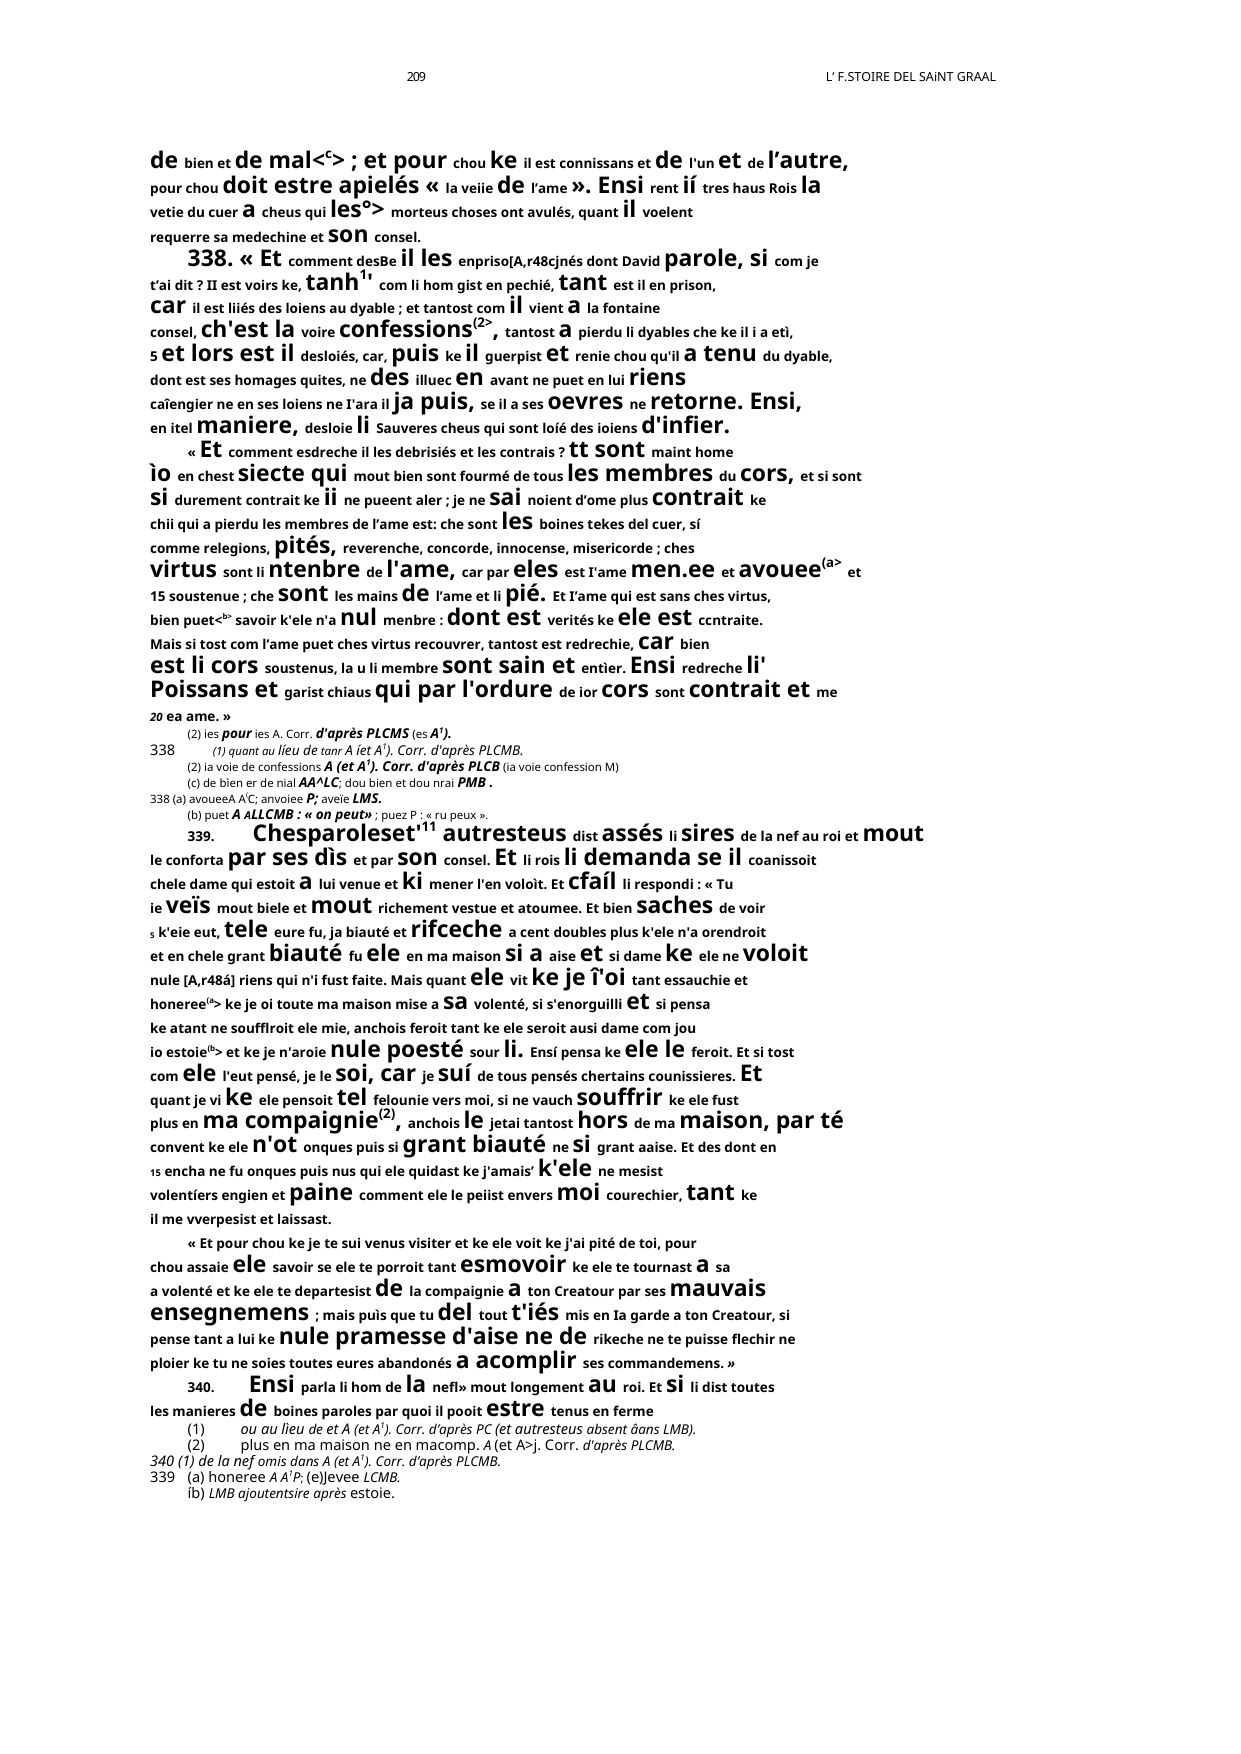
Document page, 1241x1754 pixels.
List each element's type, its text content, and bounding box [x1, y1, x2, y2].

text (b) puet A aLLCMB : « on peut» ; puez P : « ru peux ». [150, 806, 1090, 822]
list ou au lìeu de et A (et A1). Corr. d’après PC (et autresteus absent âans LMB). [150, 1421, 1090, 1437]
text (2) ia voie de confessions A (et A1). Corr. d'après PLCB (ia voie confession M) [150, 758, 1090, 774]
text 5 k'eie eut, tele eure fu, ja biauté et rifceche a cent doubles plus k'ele n'a orendroit et en chele grant biauté fu ele en ma maison si a aise et si dame ke ele ne voloit nule [A,r48á] riens qui n'i fust faite. Mais quant ele vit ke je î'oi tant essauchie et honeree(a> ke je oi toute ma maison mise a sa volenté, si s'enorguilli et si pensa ke atant ne soufflroit ele mie, anchois feroit tant ke ele seroit ausi dame com jou io estoie(b> et ke je n'aroie nule poesté sour li. Ensí pensa ke ele le feroit. Et si tost com ele l'eut pensé, je le soi, car je suí de tous pensés chertains counissieres. Et quant je vi ke ele pensoit tel felounie vers moi, si ne vauch souffrir ke ele fust plus en ma compaignie(2), anchois le jetai tantost hors de ma maison, par té convent ke ele n'ot onques puis si grant biauté ne si grant aaise. Et des dont en 15 encha ne fu onques puis nus qui ele quidast ke j'amais’ k'ele ne mesist volentíers engien et paine comment ele le peiist envers moi courechier, tant ke il me vverpesist et laissast. [150, 918, 1090, 1229]
list (1) quant au líeu de tanr A íet A1). Corr. d'après PLCMB. [150, 742, 1090, 758]
list Ensi parla li hom de la nefl» mout longement au roi. Et si li dist toutes les manieres de boines paroles par quoi il pooit estre tenus en ferme [150, 1373, 1090, 1421]
list plus en ma maison ne en macomp. A (et A>j. Corr. d'après PLCMB. [150, 1437, 1090, 1453]
text de bien et de mal<c> ; et pour chou ke il est connissans et de l'un et de l’autre, pour chou doit estre apielés « la veiie de l’ame ». Ensi rent ií tres haus Rois la vetie du cuer a cheus qui les°> morteus choses ont avulés, quant il voelent requerre sa medechine et son consel. [150, 149, 1090, 247]
text (2) ies pour ies A. Corr. d'après PLCMS (es A1). [150, 726, 1090, 742]
text (c) de bìen er de nial AA^LC; dou bien et dou nrai PMB . [150, 774, 1090, 790]
text 338. « Et comment desBe il les enpriso[A,r48cjnés dont David parole, si com je t’ai dit ? II est voirs ke, tanh1' com li hom gist en pechié, tant est il en prison, car il est liiés des loiens au dyable ; et tantost com il vient a la fontaine consel, ch'est la voire confessions(2>, tantost a pierdu li dyables che ke il i a etì, 5 et lors est il desloiés, car, puis ke il guerpist et renie chou qu'il a tenu du dyable, dont est ses homages quites, ne des illuec en avant ne puet en lui riens caîengier ne en ses loiens ne I'ara il ja puis, se il a ses oevres ne retorne. Ensi, en itel maniere, desloie li Sauveres cheus qui sont loíé des ioiens d'infier. [150, 247, 1090, 438]
list Chesparoleset'11 autresteus dist assés li sires de la nef au roi et mout le conforta par ses dìs et par son consel. Et li rois li demanda se il coanissoit chele dame qui estoit a lui venue et ki mener l'en voloìt. Et cfaíl li respondi : « Tu ie veïs mout biele et mout richement vestue et atoumee. Et bien saches de voir [150, 822, 1090, 918]
text 340 (1) de la nef omis dans A (et A1). Corr. d’après PLCMB. [150, 1453, 1090, 1469]
list (a) honeree A A1P; (e)Jevee LCMB. íb) LMB ajoutentsire après estoie. [150, 1469, 1090, 1502]
text « Et comment esdreche il les debrisiés et les contrais ? tt sont maint home ìo en chest siecte qui mout bien sont fourmé de tous les membres du cors, et si sont si durement contrait ke ii ne pueent aler ; je ne sai noient d’ome plus contrait ke chii qui a pierdu les membres de l’ame est: che sont les boines tekes del cuer, sí comme relegions, pités, reverenche, concorde, innocense, misericorde ; ches virtus sont li ntenbre de l'ame, car par eles est I'ame men.ee et avouee(a> et 15 soustenue ; che sont les mains de l’ame et li pié. Et I’ame qui est sans ches virtus, bien puet<b> savoir k'ele n'a nul menbre : dont est verités ke ele est ccntraite. Mais si tost com l’ame puet ches virtus recouvrer, tantost est redrechie, car bien est li cors soustenus, la u li membre sont sain et entìer. Ensi redreche li' Poissans et garist chiaus qui par l'ordure de ior cors sont contrait et me 20 ea ame. » [150, 438, 1090, 726]
text « Et pour chou ke je te sui venus visiter et ke ele voit ke j'ai pité de toi, pour chou assaie ele savoir se ele te porroit tant esmovoir ke ele te tournast a sa a volenté et ke ele te departesist de la compaignie a ton Creatour par ses mauvais ensegnemens ; mais puìs que tu del tout t'iés mis en Ia garde a ton Creatour, si pense tant a lui ke nule pramesse d'aise ne de rikeche ne te puisse flechir ne ploier ke tu ne soies toutes eures abandonés a acomplir ses commandemens. » [150, 1229, 1090, 1373]
text 338 (a) avoueeA A(C; anvoiee P; aveïe LMS. [150, 790, 1090, 806]
